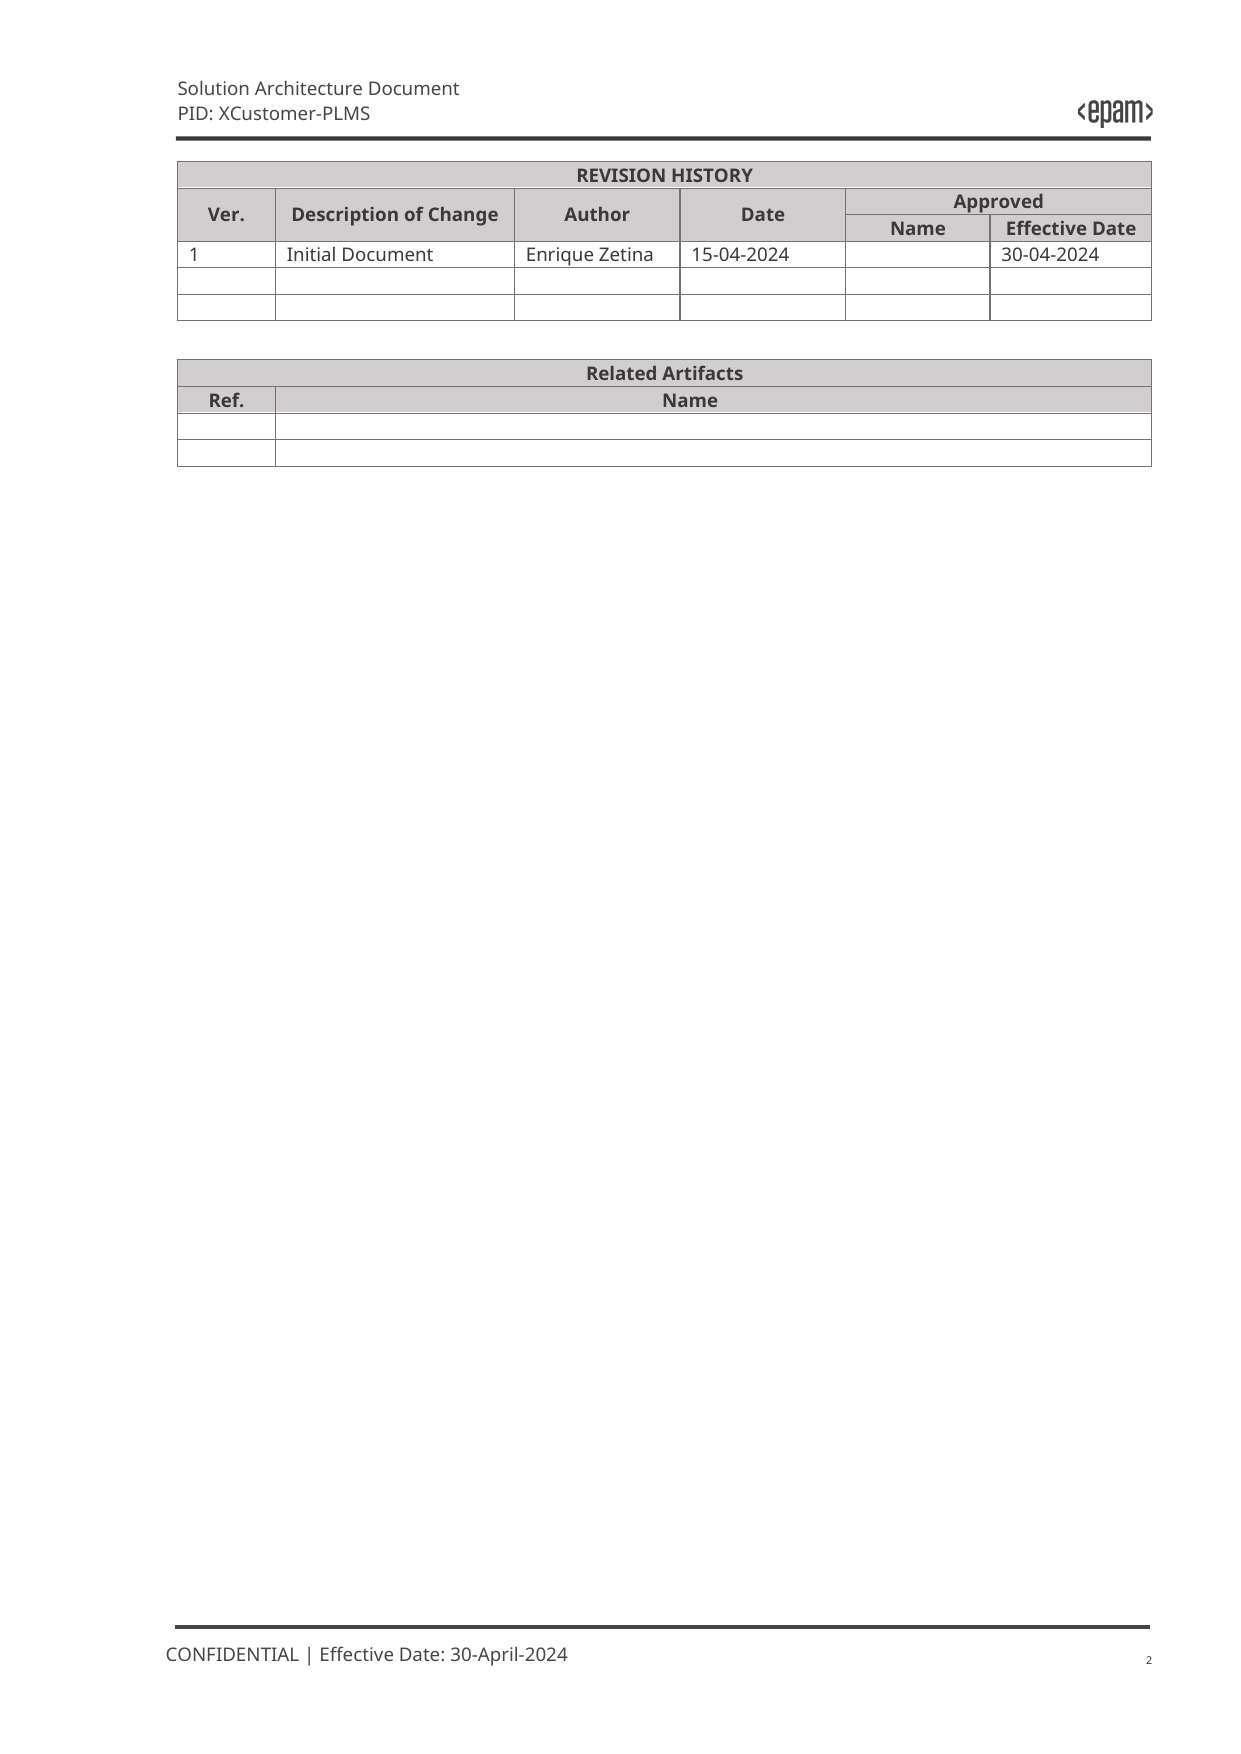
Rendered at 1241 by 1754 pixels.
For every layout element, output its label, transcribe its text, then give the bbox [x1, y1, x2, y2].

table_header Related Artifacts [178, 360, 1151, 386]
table_cell [515, 268, 679, 294]
table_cell Ver. [178, 189, 275, 241]
table_header REVISION HISTORY [178, 162, 1151, 187]
table_cell Enrique Zetina [515, 242, 679, 267]
table_cell Effective Date [991, 215, 1151, 241]
table_cell Description of Change [276, 189, 514, 241]
table_cell [991, 268, 1151, 294]
table_cell Date [681, 189, 845, 241]
table_cell [846, 295, 989, 320]
table_cell [276, 295, 514, 320]
table_cell Initial Document [276, 242, 514, 267]
table_cell [178, 295, 275, 320]
table_cell 1 [178, 242, 275, 267]
table_cell [846, 268, 989, 294]
table_cell [276, 268, 514, 294]
table_cell [681, 268, 845, 294]
table_cell [991, 295, 1151, 320]
table_cell Approved [846, 189, 1151, 214]
table_cell [681, 295, 845, 320]
table_cell Name [276, 387, 1151, 412]
table_cell Author [515, 189, 679, 241]
table_cell [178, 268, 275, 294]
table_cell [178, 440, 275, 466]
table_cell [276, 440, 1151, 466]
table_cell [846, 242, 989, 267]
table_cell [178, 414, 275, 439]
table_cell Ref. [178, 387, 275, 412]
table_cell [276, 414, 1151, 439]
table_cell Name [846, 215, 989, 241]
table_cell [515, 295, 679, 320]
table_cell 30-04-2024 [991, 242, 1151, 267]
table_cell 15-04-2024 [681, 242, 845, 267]
